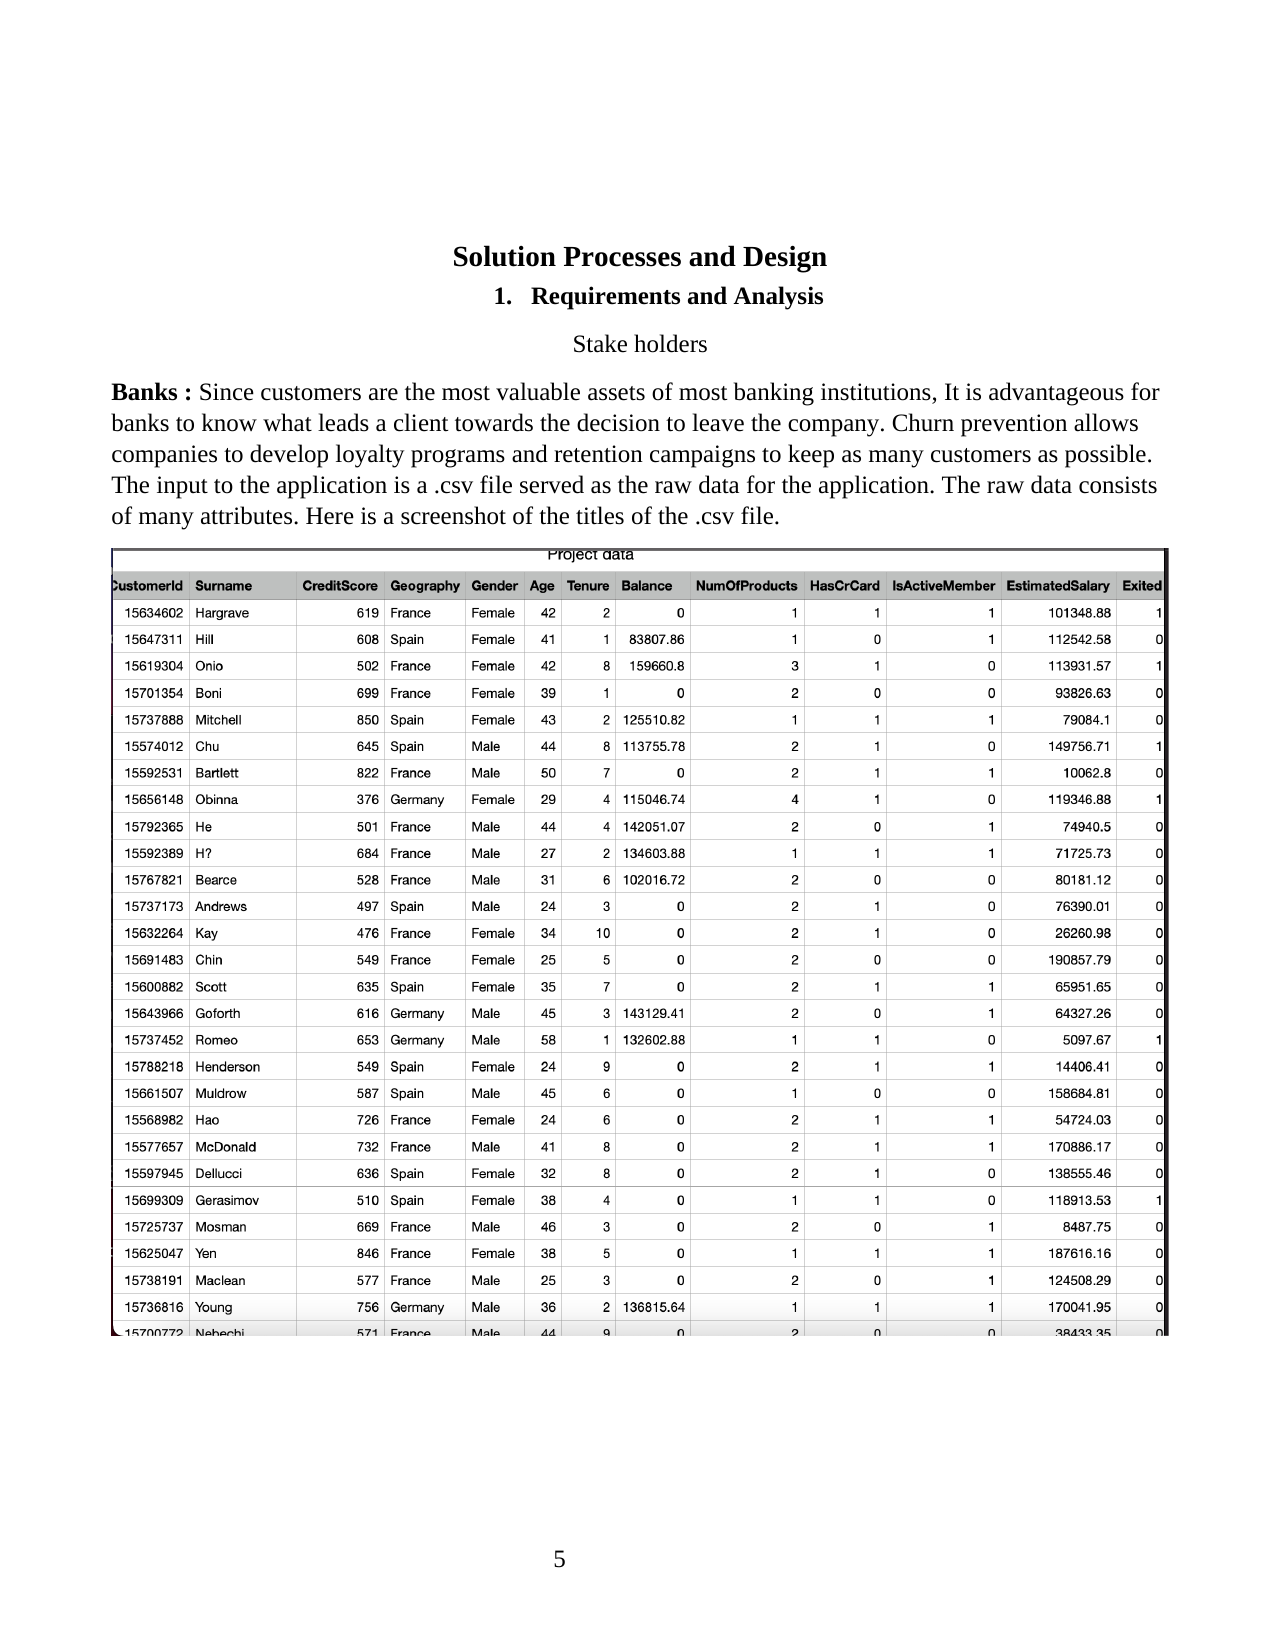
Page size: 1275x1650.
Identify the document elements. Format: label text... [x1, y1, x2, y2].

text Stake holders [111, 329, 1169, 358]
picture [111, 548, 1169, 1336]
text Banks : Since customers are the most valuable assets of most banking institutions, It is advantageous for banks to know what leads a client towards the decision to leave the company. Churn prevention allows companies to develop loyalty programs and retention campaigns to keep as many customers as possible. The input to the application is a .csv file served as the raw data for the application. The raw data consists of many attributes. Here is a screenshot of the titles of the .csv file. [111, 377, 1169, 529]
subtitle Solution Processes and Design [111, 239, 1169, 273]
list Requirements and Analysis [148, 281, 1169, 310]
